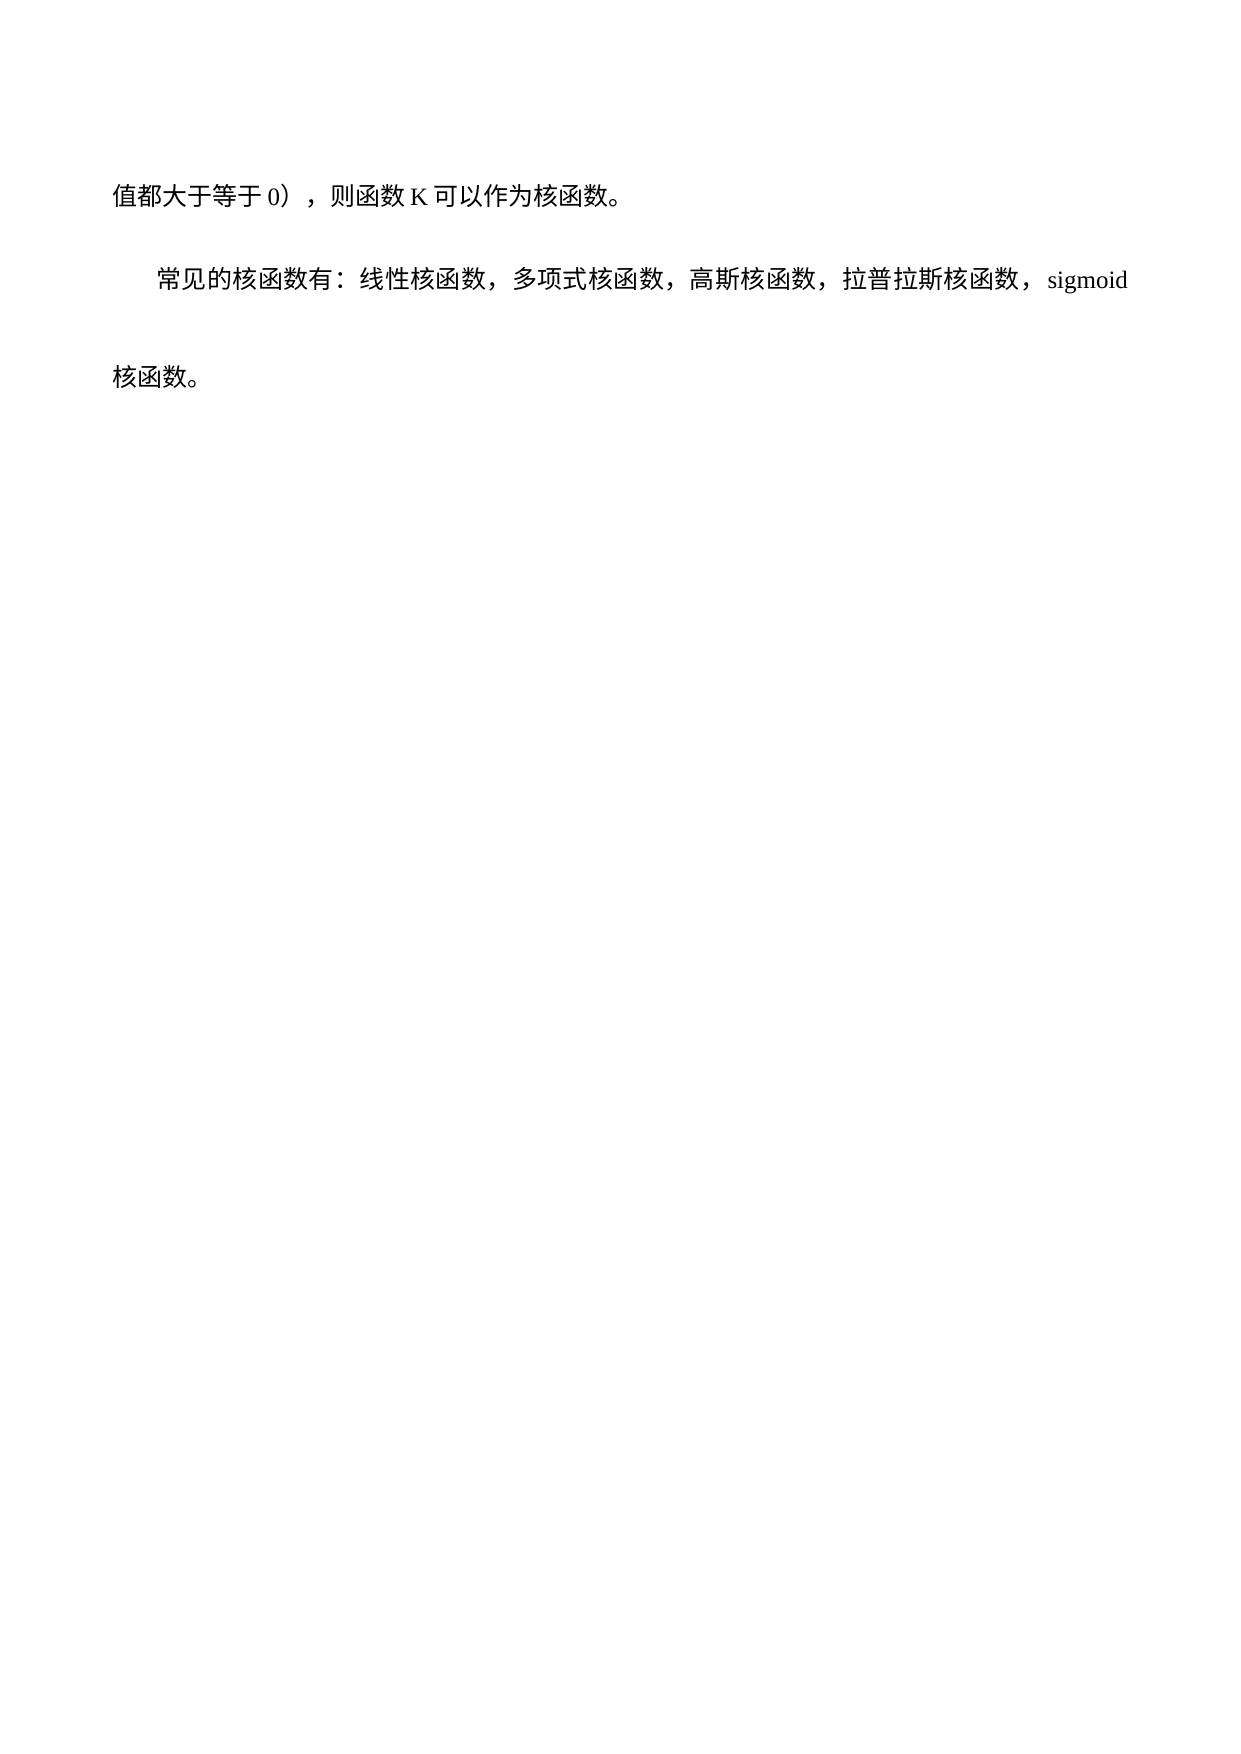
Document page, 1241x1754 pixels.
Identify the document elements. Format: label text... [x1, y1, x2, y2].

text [112, 162, 1128, 227]
text 常见的核函数有：线性核函数，多项式核函数，高斯核函数，拉普拉斯核函数，sigmoid核函数。 [112, 245, 1128, 408]
